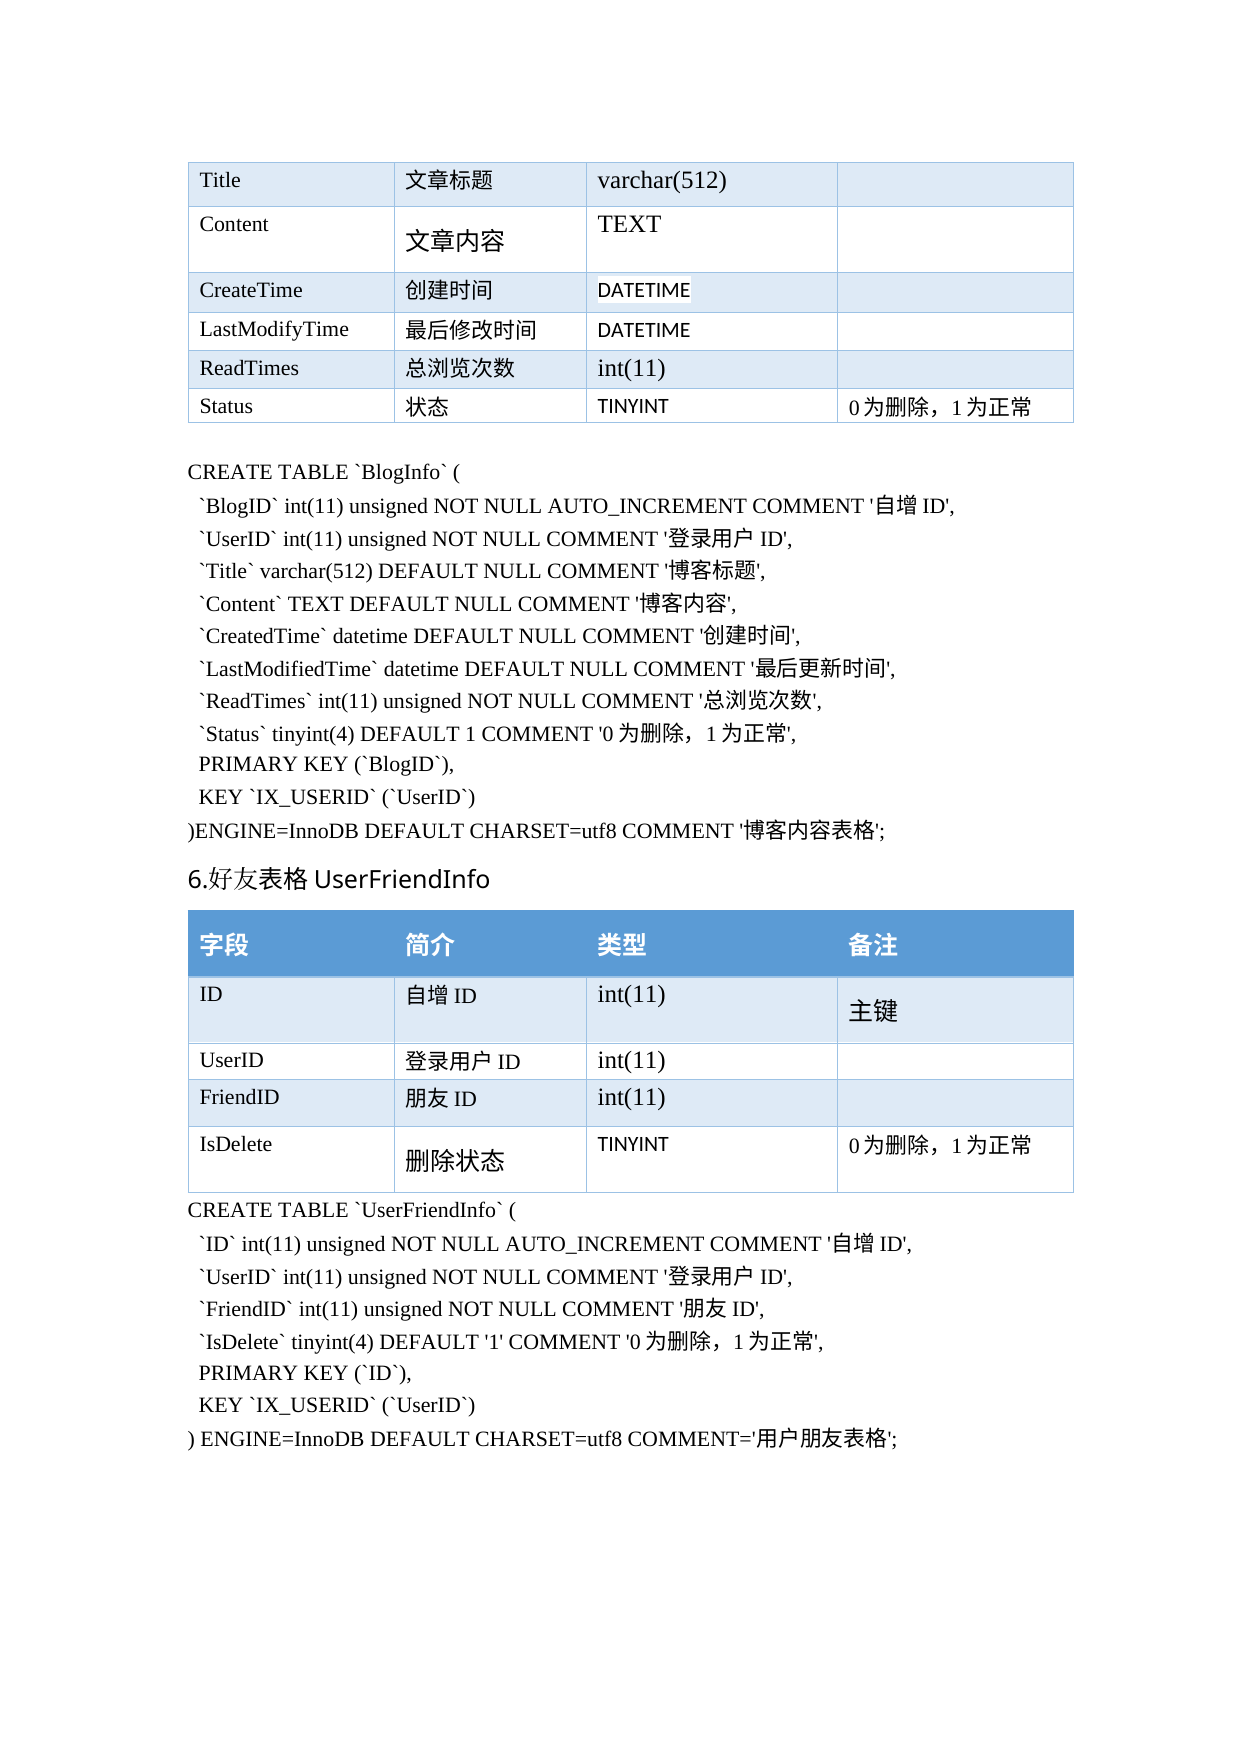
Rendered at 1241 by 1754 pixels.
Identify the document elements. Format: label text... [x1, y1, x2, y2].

table_cell [838, 273, 1073, 312]
text `ID` int(11) unsigned NOT NULL AUTO_INCREMENT COMMENT '自增ID', [187, 1226, 1053, 1258]
table_cell [838, 1044, 1073, 1079]
table_header 备注 [838, 911, 1073, 976]
table_cell int(11) [587, 978, 837, 1042]
table_cell CreateTime [189, 273, 394, 312]
table_cell 0为删除，1为正常 [838, 1127, 1073, 1192]
table_cell Title [189, 163, 394, 206]
table_cell 最后修改时间 [395, 313, 586, 350]
table_cell IsDelete [189, 1127, 394, 1192]
table_cell DATETIME [587, 273, 837, 312]
table_cell [838, 351, 1073, 388]
table_cell [838, 313, 1073, 350]
table_cell 登录用户ID [395, 1044, 586, 1079]
text PRIMARY KEY (`BlogID`), [187, 748, 1053, 780]
text )ENGINE=InnoDB DEFAULT CHARSET=utf8 COMMENT '博客内容表格'; [187, 813, 1053, 845]
table_cell int(11) [587, 1080, 837, 1126]
table_cell 删除状态 [395, 1127, 586, 1192]
table_cell UserID [189, 1044, 394, 1079]
table_header 字段 [189, 911, 394, 976]
text `ReadTimes` int(11) unsigned NOT NULL COMMENT '总浏览次数', [187, 683, 1053, 715]
table_cell int(11) [587, 1044, 837, 1079]
table_cell int(11) [587, 351, 837, 388]
text `UserID` int(11) unsigned NOT NULL COMMENT '登录用户ID', [187, 1258, 1053, 1291]
table_cell ID [189, 978, 394, 1042]
text ) ENGINE=InnoDB DEFAULT CHARSET=utf8 COMMENT='用户朋友表格'; [187, 1421, 1053, 1453]
text `Content` TEXT DEFAULT NULL COMMENT '博客内容', [187, 585, 1053, 618]
table_cell FriendID [189, 1080, 394, 1126]
table_cell ReadTimes [189, 351, 394, 388]
text `Status` tinyint(4) DEFAULT 1 COMMENT '0为删除，1为正常', [187, 715, 1053, 748]
table_cell Content [189, 207, 394, 272]
table_header 简介 [395, 911, 586, 976]
text `IsDelete` tinyint(4) DEFAULT '1' COMMENT '0为删除，1为正常', [187, 1323, 1053, 1356]
text `UserID` int(11) unsigned NOT NULL COMMENT '登录用户ID', [187, 520, 1053, 553]
text `CreatedTime` datetime DEFAULT NULL COMMENT '创建时间', [187, 618, 1053, 650]
table_cell 创建时间 [395, 273, 586, 312]
table_cell 朋友ID [395, 1080, 586, 1126]
table_cell TINYINT [587, 1127, 837, 1192]
table_cell 自增ID [395, 978, 586, 1042]
table_cell LastModifyTime [189, 313, 394, 350]
table_cell 0为删除，1为正常 [838, 389, 1073, 422]
text KEY `IX_USERID` (`UserID`) [187, 780, 1053, 813]
table_cell 主键 [838, 978, 1073, 1042]
table_cell 文章内容 [395, 207, 586, 272]
text `LastModifiedTime` datetime DEFAULT NULL COMMENT '最后更新时间', [187, 650, 1053, 683]
text KEY `IX_USERID` (`UserID`) [187, 1388, 1053, 1421]
table_cell 状态 [395, 389, 586, 422]
table_cell [838, 207, 1073, 272]
text 6.好友表格UserFriendInfo [187, 845, 1053, 910]
table_cell [838, 163, 1073, 206]
table_cell Status [189, 389, 394, 422]
table_cell TINYINT [587, 389, 837, 422]
table_cell DATETIME [587, 313, 837, 350]
text PRIMARY KEY (`ID`), [187, 1356, 1053, 1388]
text `Title` varchar(512) DEFAULT NULL COMMENT '博客标题', [187, 553, 1053, 585]
text `BlogID` int(11) unsigned NOT NULL AUTO_INCREMENT COMMENT '自增ID', [187, 488, 1053, 520]
text CREATE TABLE `UserFriendInfo` ( [187, 1193, 1053, 1226]
table_cell 文章标题 [395, 163, 586, 206]
table_cell TEXT [587, 207, 837, 272]
table_cell 总浏览次数 [395, 351, 586, 388]
table_cell [838, 1080, 1073, 1126]
text `FriendID` int(11) unsigned NOT NULL COMMENT '朋友ID', [187, 1291, 1053, 1323]
table_header 类型 [587, 911, 837, 976]
text CREATE TABLE `BlogInfo` ( [187, 455, 1053, 488]
table_cell varchar(512) [587, 163, 837, 206]
